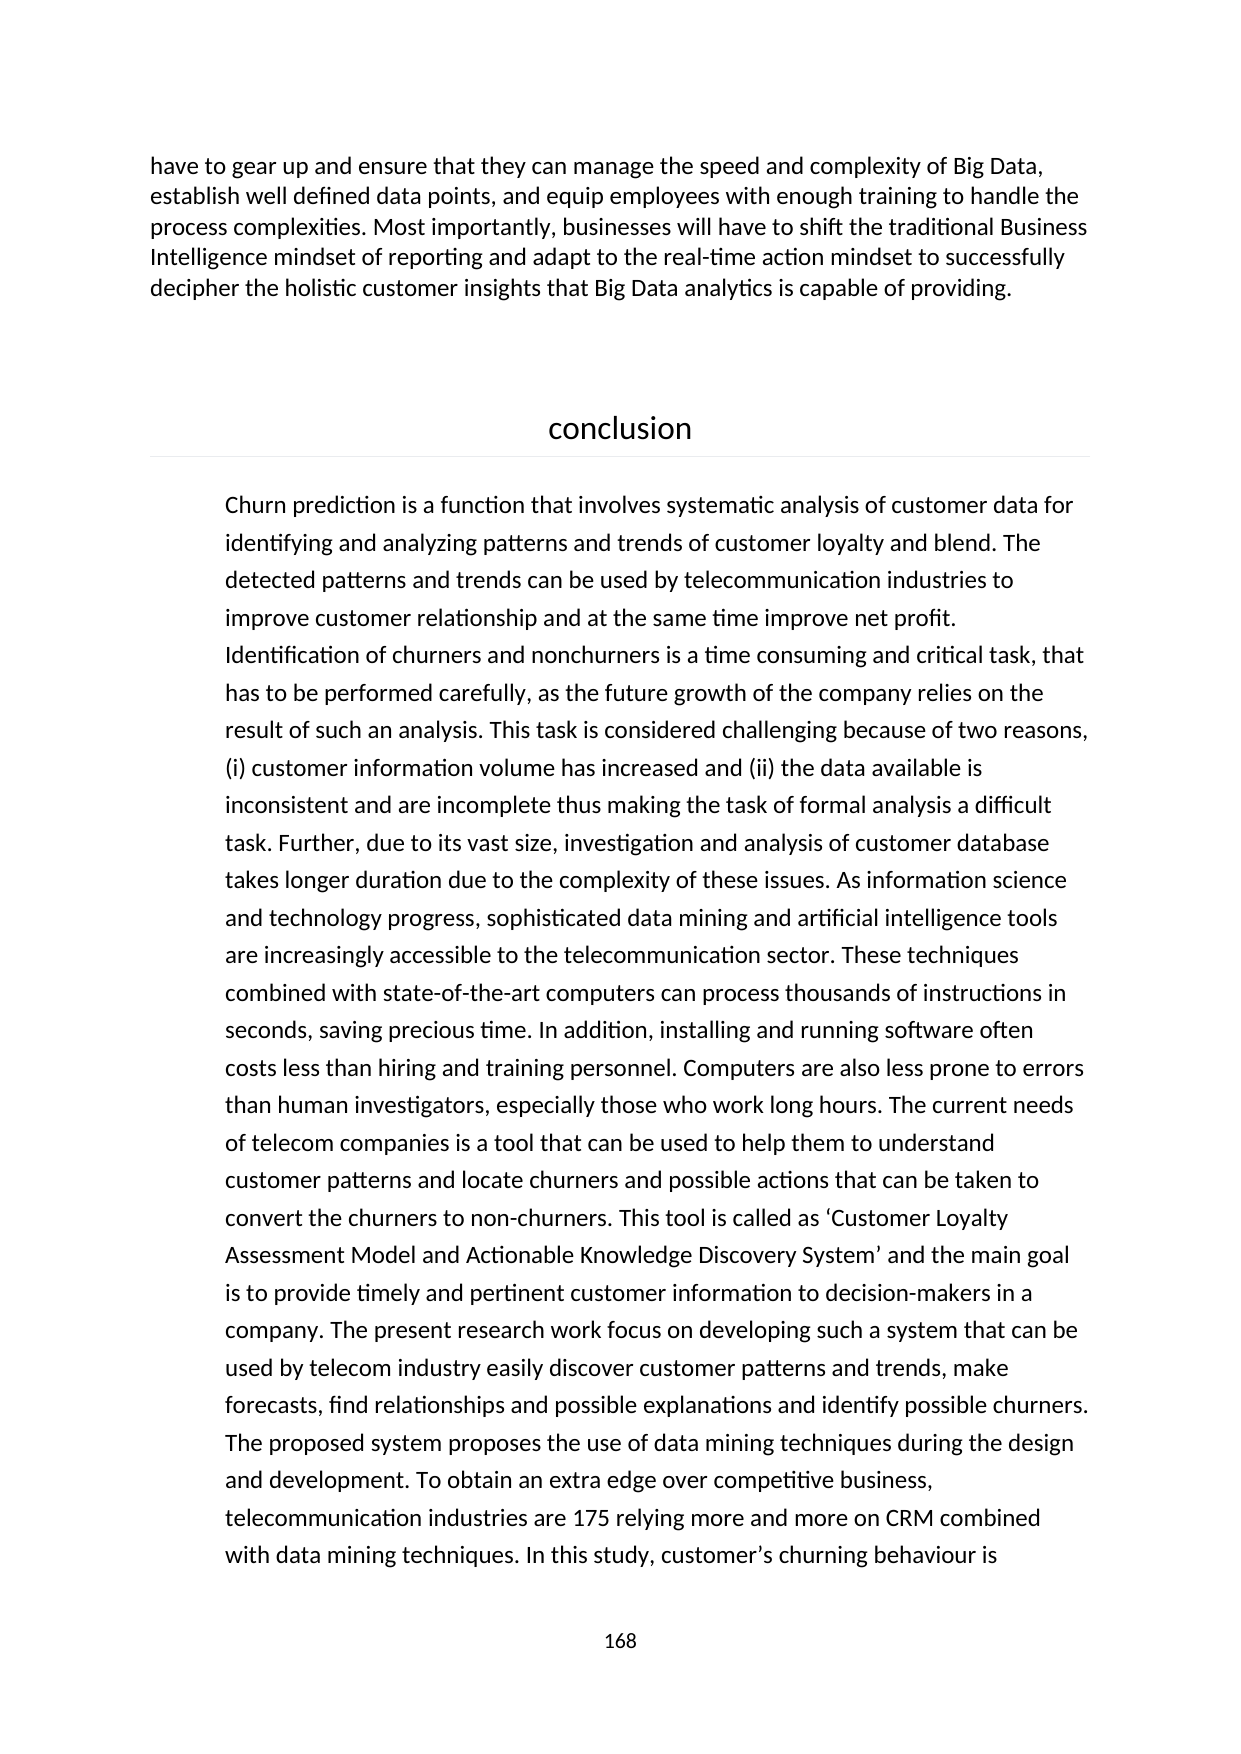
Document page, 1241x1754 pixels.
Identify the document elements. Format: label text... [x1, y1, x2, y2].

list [225, 482, 1090, 1570]
subtitle conclusion [150, 407, 1090, 456]
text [150, 150, 1090, 303]
